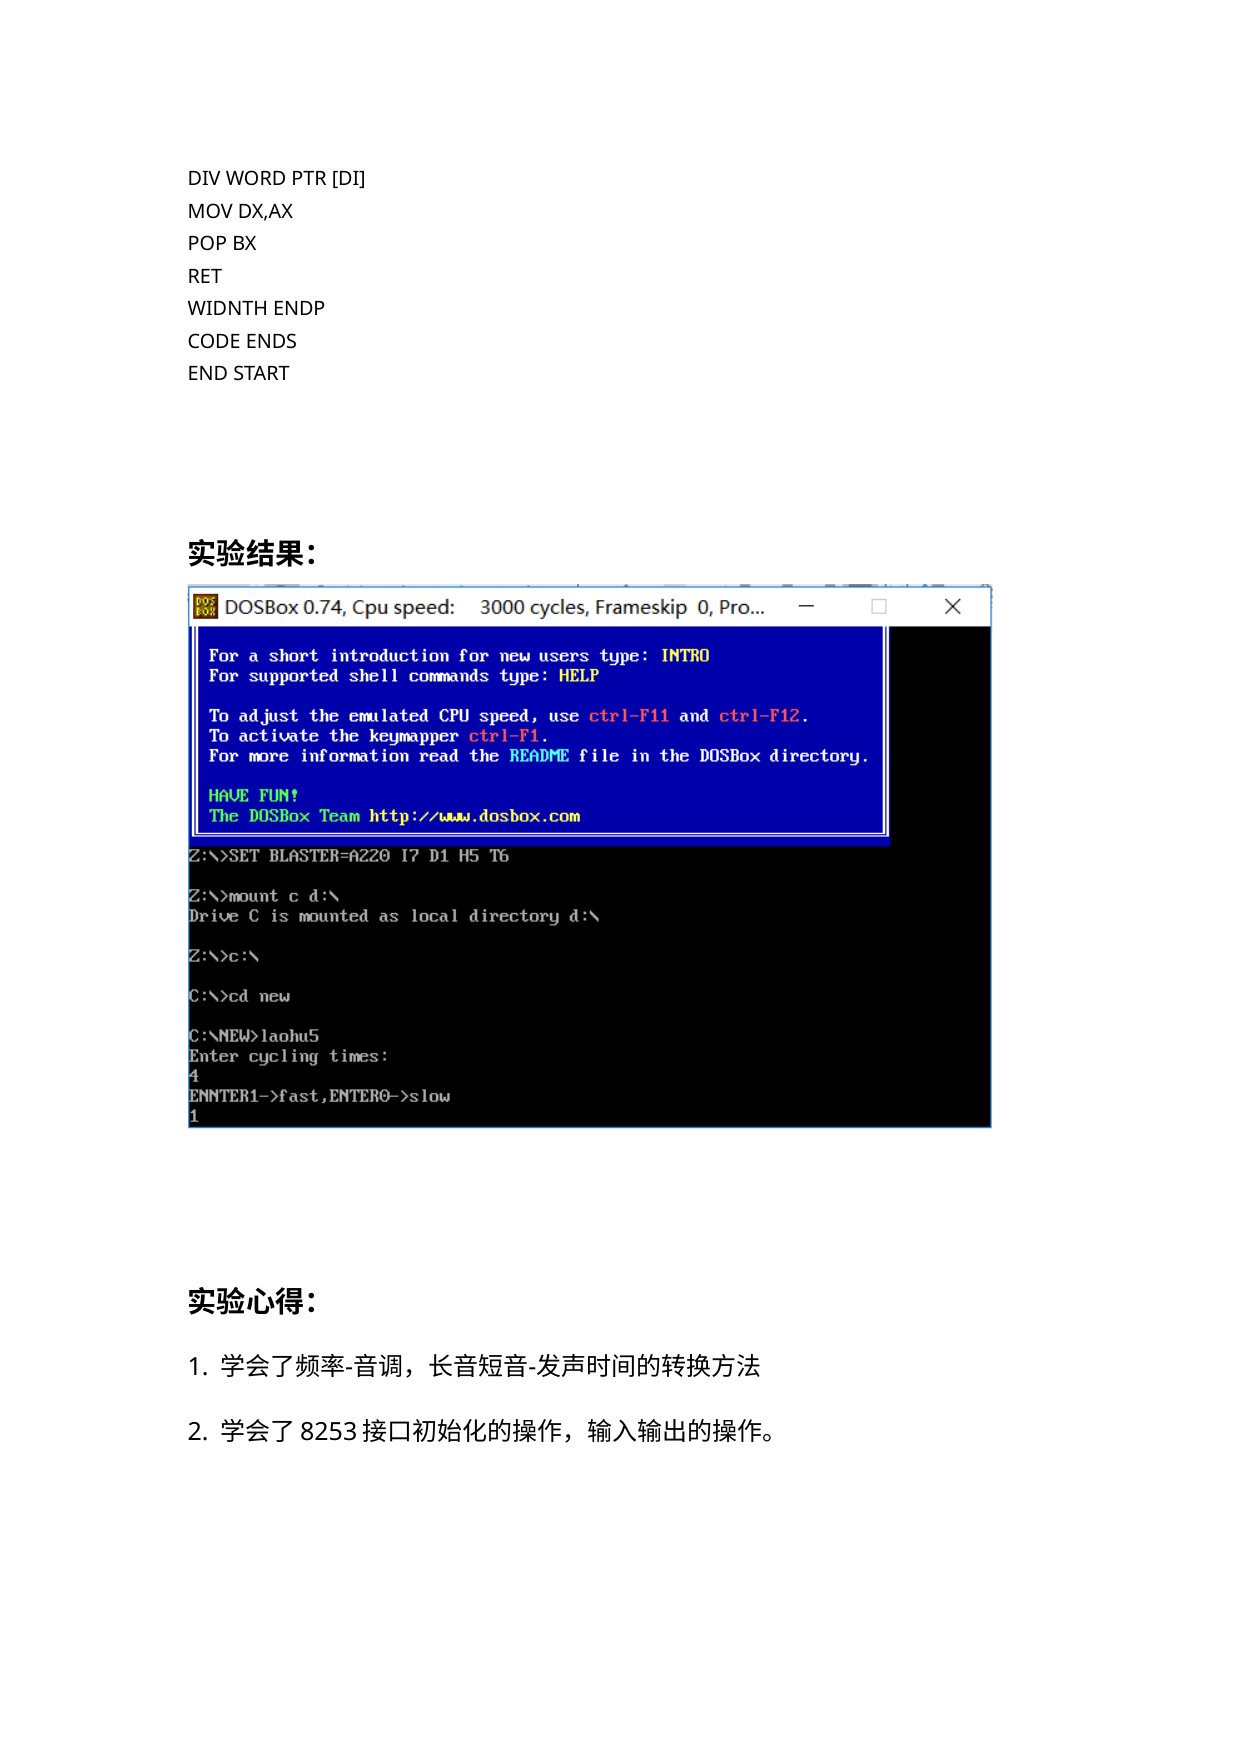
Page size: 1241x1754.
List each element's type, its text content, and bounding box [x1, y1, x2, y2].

text 实验结果： [187, 519, 1053, 584]
list 学会了8253接口初始化的操作，输入输出的操作。 [187, 1397, 1053, 1462]
text POP BX [187, 227, 1053, 259]
text WIDNTH ENDP [187, 292, 1053, 324]
list 学会了频率-音调，长音短音-发声时间的转换方法 [187, 1332, 1053, 1397]
text 实验心得： [187, 1267, 1053, 1332]
text CODE ENDS [187, 324, 1053, 357]
text END START [187, 357, 1053, 389]
text MOV DX,AX [187, 194, 1053, 227]
text RET [187, 259, 1053, 292]
text DIV WORD PTR [DI] [187, 162, 1053, 194]
picture [187, 584, 993, 1132]
